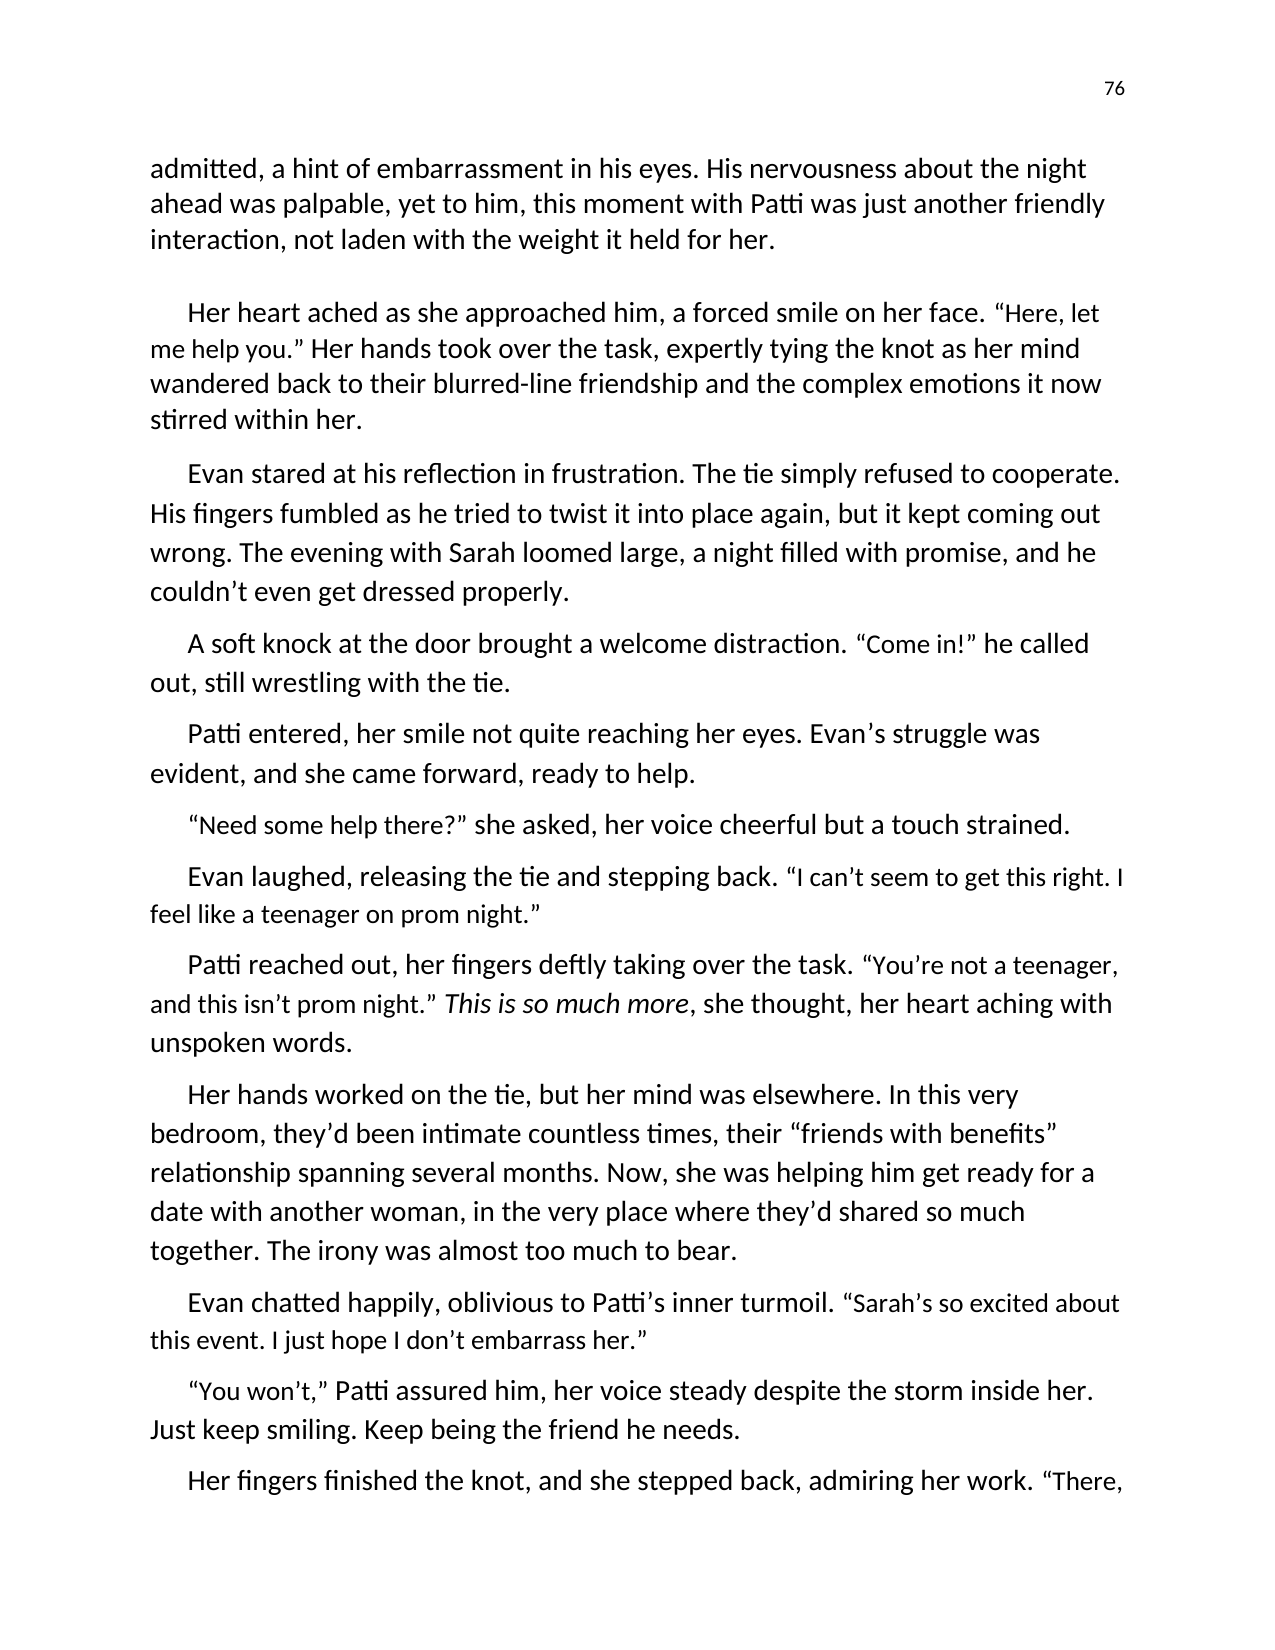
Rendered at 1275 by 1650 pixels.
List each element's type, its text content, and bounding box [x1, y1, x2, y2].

text “You won’t,” Patti assured him, her voice steady despite the storm inside her. Just keep smiling. Keep being the friend he needs. [150, 1372, 1125, 1446]
text Evan stared at his reflection in frustration. The tie simply refused to cooperate. His fingers fumbled as he tried to twist it into place again, but it kept coming out wrong. The evening with Sarah loomed large, a night filled with promise, and he couldn’t even get dressed properly. [150, 456, 1125, 609]
text Her heart ached as she approached him, a forced smile on her face. “Here, let me help you.” Her hands took over the task, expertly tying the knot as her mind wandered back to their blurred-line friendship and the complex emotions it now stirred within her. [150, 294, 1125, 437]
text A soft knock at the door brought a welcome distraction. “Come in!” he called out, still wrestling with the tie. [150, 625, 1125, 699]
text “Need some help there?” she asked, her voice cheerful but a touch strained. [150, 806, 1125, 842]
text Patti reached out, her fingers deftly taking over the task. “You’re not a teenager, and this isn’t prom night.” This is so much more, she thought, her heart aching with unspoken words. [150, 946, 1125, 1060]
text Patti entered, her smile not quite reaching her eyes. Evan’s struggle was evident, and she came forward, ready to help. [150, 716, 1125, 790]
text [150, 1462, 1125, 1498]
text Evan chatted happily, oblivious to Patti’s inner turmoil. “Sarah’s so excited about this event. I just hope I don’t embarrass her.” [150, 1284, 1125, 1356]
text Evan laughed, releasing the tie and stepping back. “I can’t seem to get this right. I feel like a teenager on prom night.” [150, 858, 1125, 930]
text Her hands worked on the tie, but her mind was elsewhere. In this very bedroom, they’d been intimate countless times, their “friends with benefits” relationship spanning several months. Now, she was helping him get ready for a date with another woman, in the very place where they’d shared so much together. The irony was almost too much to bear. [150, 1076, 1125, 1268]
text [150, 150, 1125, 257]
